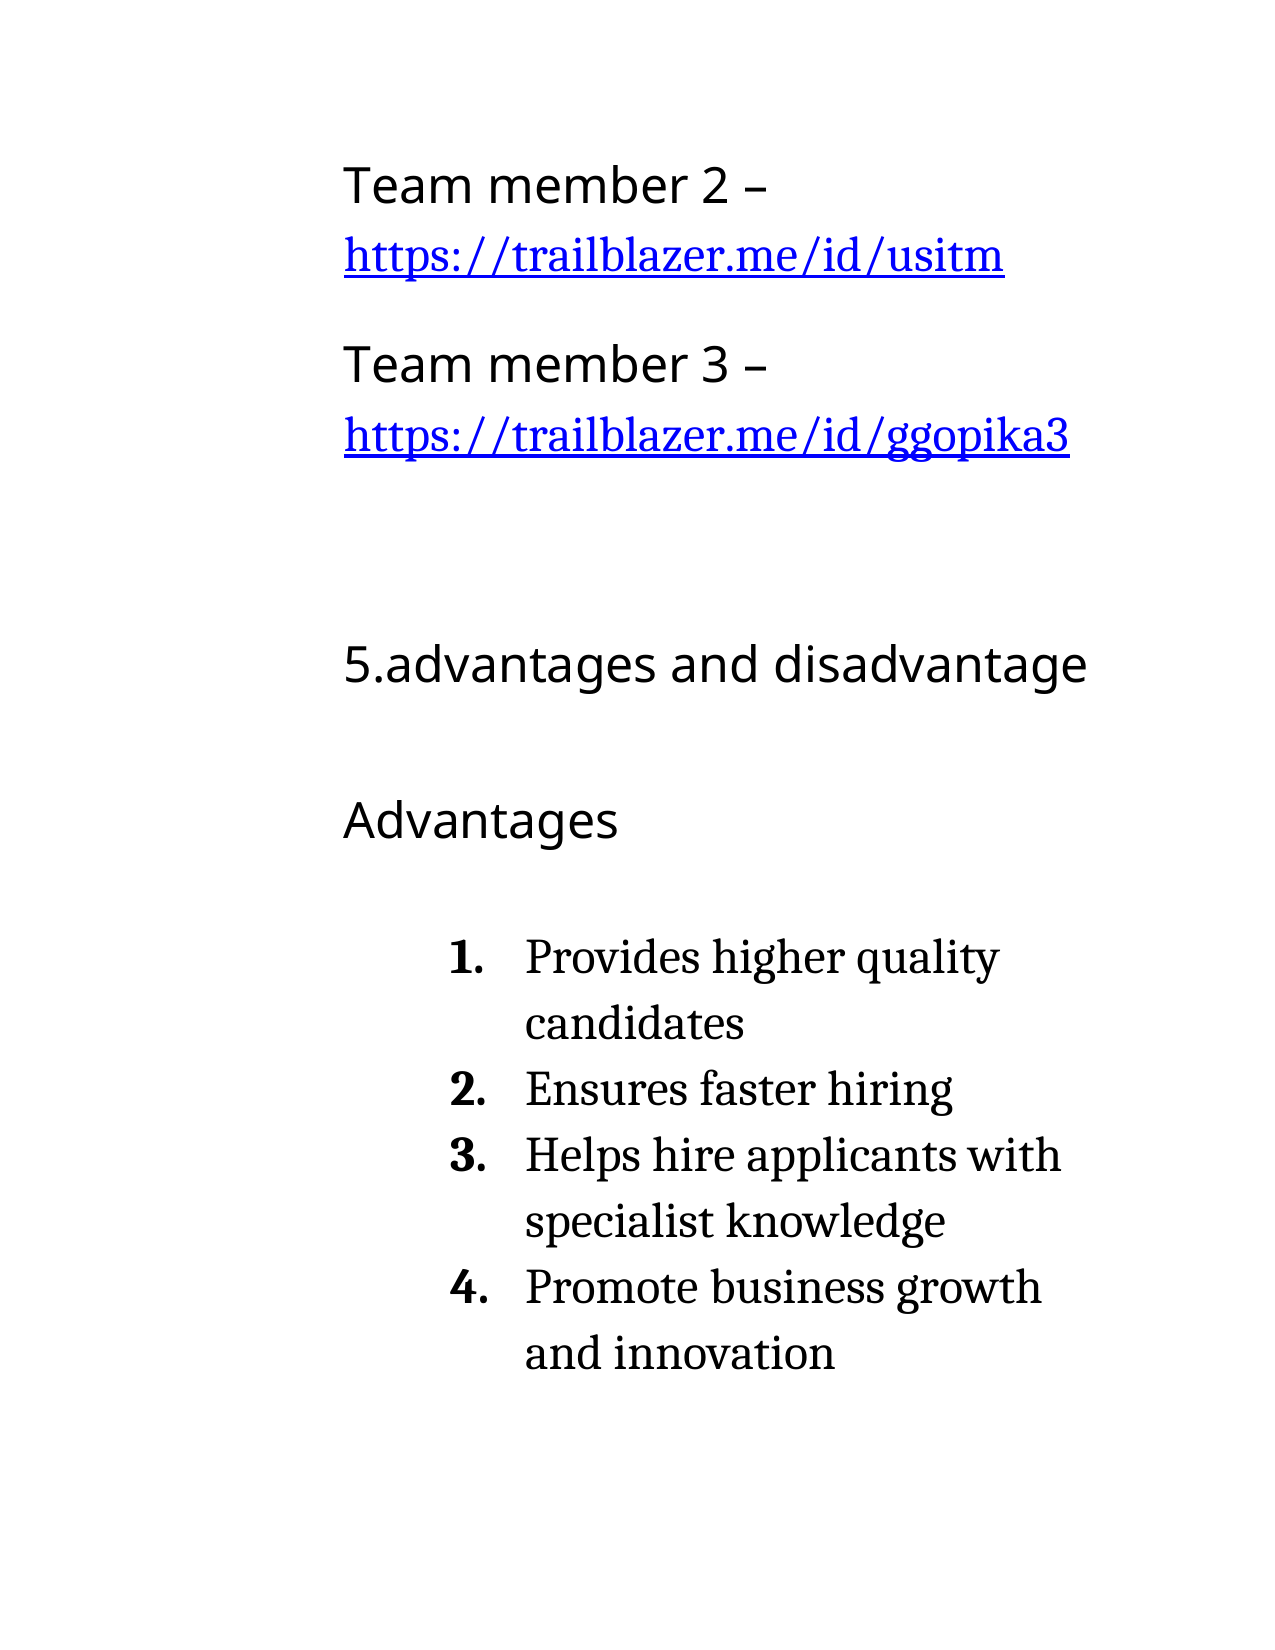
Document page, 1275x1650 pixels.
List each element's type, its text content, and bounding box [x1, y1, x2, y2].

list 5.advantages and disadvantage [344, 629, 1125, 697]
list Provides higher quality candidates [450, 928, 1125, 1052]
list Team member 2 – https://trailblazer.me/id/usitm [344, 150, 1125, 284]
list Promote business growth and innovation [450, 1258, 1125, 1382]
list Team member 3 – https://trailblazer.me/id/ggopika3 [344, 329, 1125, 463]
list Advantages [344, 785, 1125, 853]
list Helps hire applicants with specialist knowledge [450, 1126, 1125, 1250]
list Ensures faster hiring [450, 1060, 1125, 1118]
